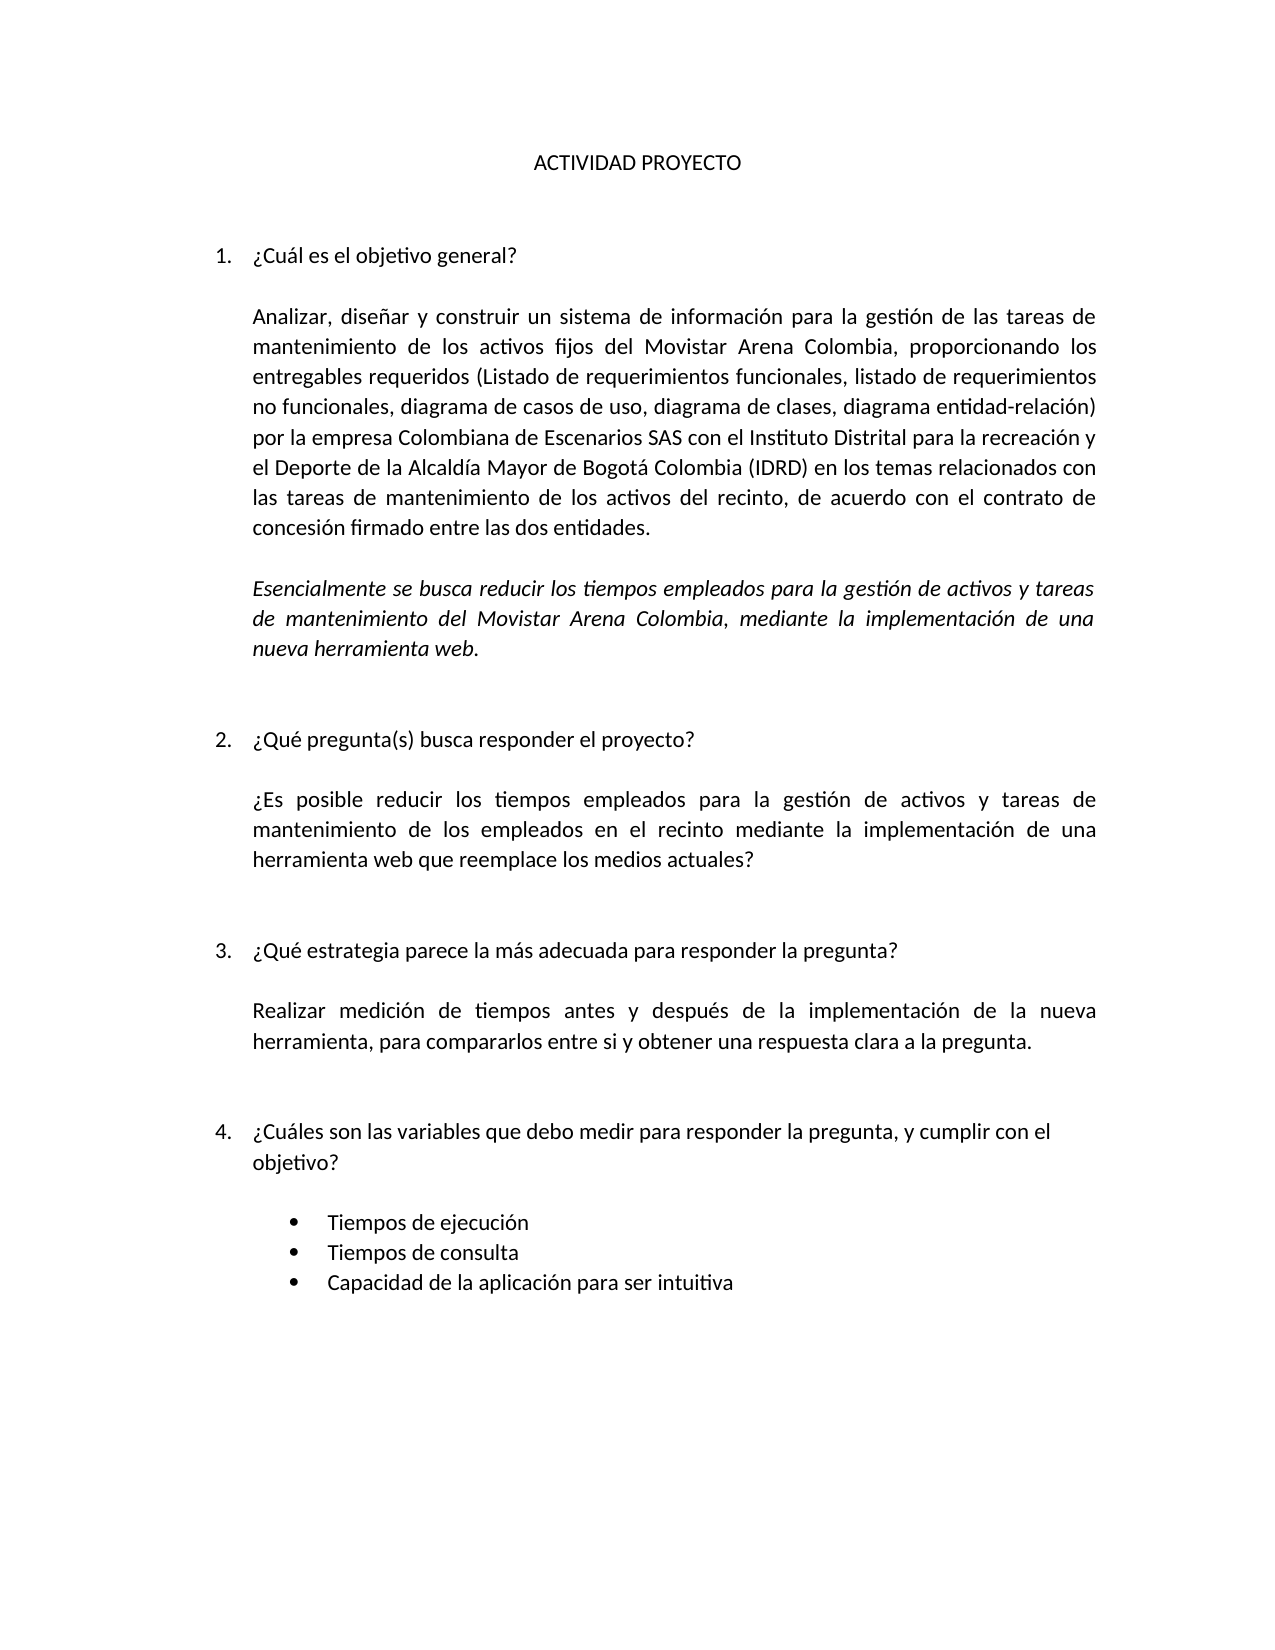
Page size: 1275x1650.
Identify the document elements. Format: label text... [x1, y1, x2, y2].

list Capacidad de la aplicación para ser intuitiva [290, 1268, 1098, 1296]
list Realizar medición de tiempos antes y después de la implementación de la nueva herramienta, para compararlos entre si y obtener una respuesta clara a la pregunta. [252, 997, 1098, 1055]
list Analizar, diseñar y construir un sistema de información para la gestión de las tareas de mantenimiento de los activos fijos del Movistar Arena Colombia, proporcionando los entregables requeridos (Listado de requerimientos funcionales, listado de requerimientos no funcionales, diagrama de casos de uso, diagrama de clases, diagrama entidad-relación) por la empresa Colombiana de Escenarios SAS con el Instituto Distrital para la recreación y el Deporte de la Alcaldía Mayor de Bogotá Colombia (IDRD) en los temas relacionados con las tareas de mantenimiento de los activos del recinto, de acuerdo con el contrato de concesión firmado entre las dos entidades. [252, 302, 1098, 541]
list Tiempos de consulta [290, 1238, 1098, 1266]
list ¿Cuáles son las variables que debo medir para responder la pregunta, y cumplir con el objetivo? [215, 1117, 1098, 1176]
list ¿Cuál es el objetivo general? [215, 241, 1098, 269]
list ¿Qué pregunta(s) busca responder el proyecto? [215, 725, 1098, 753]
list ¿Es posible reducir los tiempos empleados para la gestión de activos y tareas de mantenimiento de los empleados en el recinto mediante la implementación de una herramienta web que reemplace los medios actuales? [252, 785, 1098, 873]
list Tiempos de ejecución [290, 1208, 1098, 1236]
list Esencialmente se busca reducir los tiempos empleados para la gestión de activos y tareas de mantenimiento del Movistar Arena Colombia, mediante la implementación de una nueva herramienta web. [252, 574, 1098, 662]
text ACTIVIDAD PROYECTO [177, 148, 1098, 176]
list ¿Qué estrategia parece la más adecuada para responder la pregunta? [215, 936, 1098, 964]
